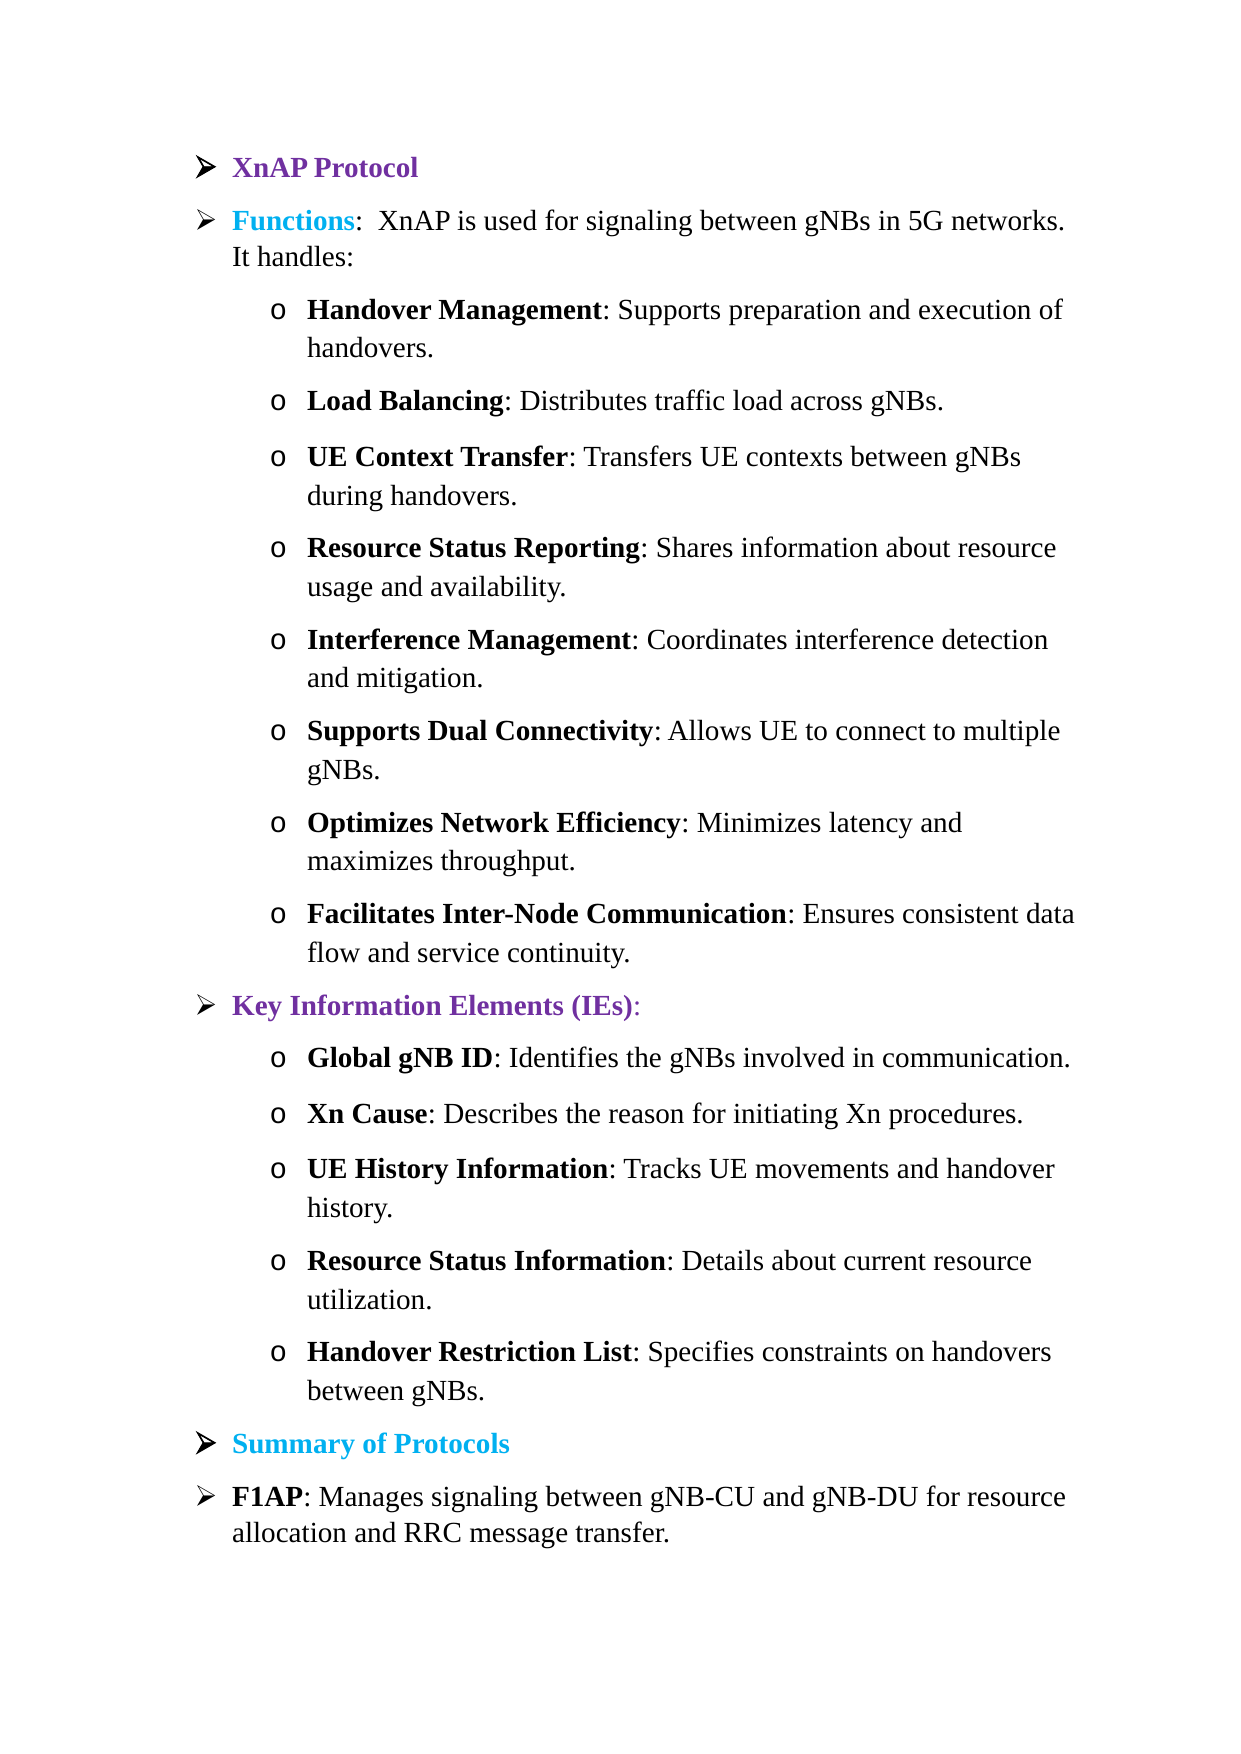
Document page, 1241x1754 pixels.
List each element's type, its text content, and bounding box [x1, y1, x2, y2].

list Functions: XnAP is used for signaling between gNBs in 5G networks. It handles: [194, 203, 1090, 273]
list UE Context Transfer: Transfers UE contexts between gNBs during handovers. [269, 439, 1090, 511]
list F1AP: Manages signaling between gNB-CU and gNB-DU for resource allocation and RRC message transfer. [194, 1479, 1090, 1549]
list Supports Dual Connectivity: Allows UE to connect to multiple gNBs. [269, 713, 1090, 786]
list Summary of Protocols [194, 1426, 1090, 1460]
list Handover Restriction List: Specifies constraints on handovers between gNBs. [269, 1334, 1090, 1407]
list Optimizes Network Efficiency: Minimizes latency and maximizes throughput. [269, 805, 1090, 877]
list Xn Cause: Describes the reason for initiating Xn procedures. [269, 1096, 1090, 1132]
list Interference Management: Coordinates interference detection and mitigation. [269, 622, 1090, 694]
list XnAP Protocol [194, 150, 1090, 184]
list Resource Status Information: Details about current resource utilization. [269, 1243, 1090, 1315]
list Load Balancing: Distributes traffic load across gNBs. [269, 383, 1090, 419]
list Resource Status Reporting: Shares information about resource usage and availability. [269, 530, 1090, 603]
list UE History Information: Tracks UE movements and handover history. [269, 1152, 1090, 1224]
list Global gNB ID: Identifies the gNBs involved in communication. [269, 1041, 1090, 1077]
list Handover Management: Supports preparation and execution of handovers. [269, 292, 1090, 364]
list Key Information Elements (IEs): [194, 988, 1090, 1021]
list Facilitates Inter-Node Communication: Ensures consistent data flow and service continuity. [269, 896, 1090, 968]
